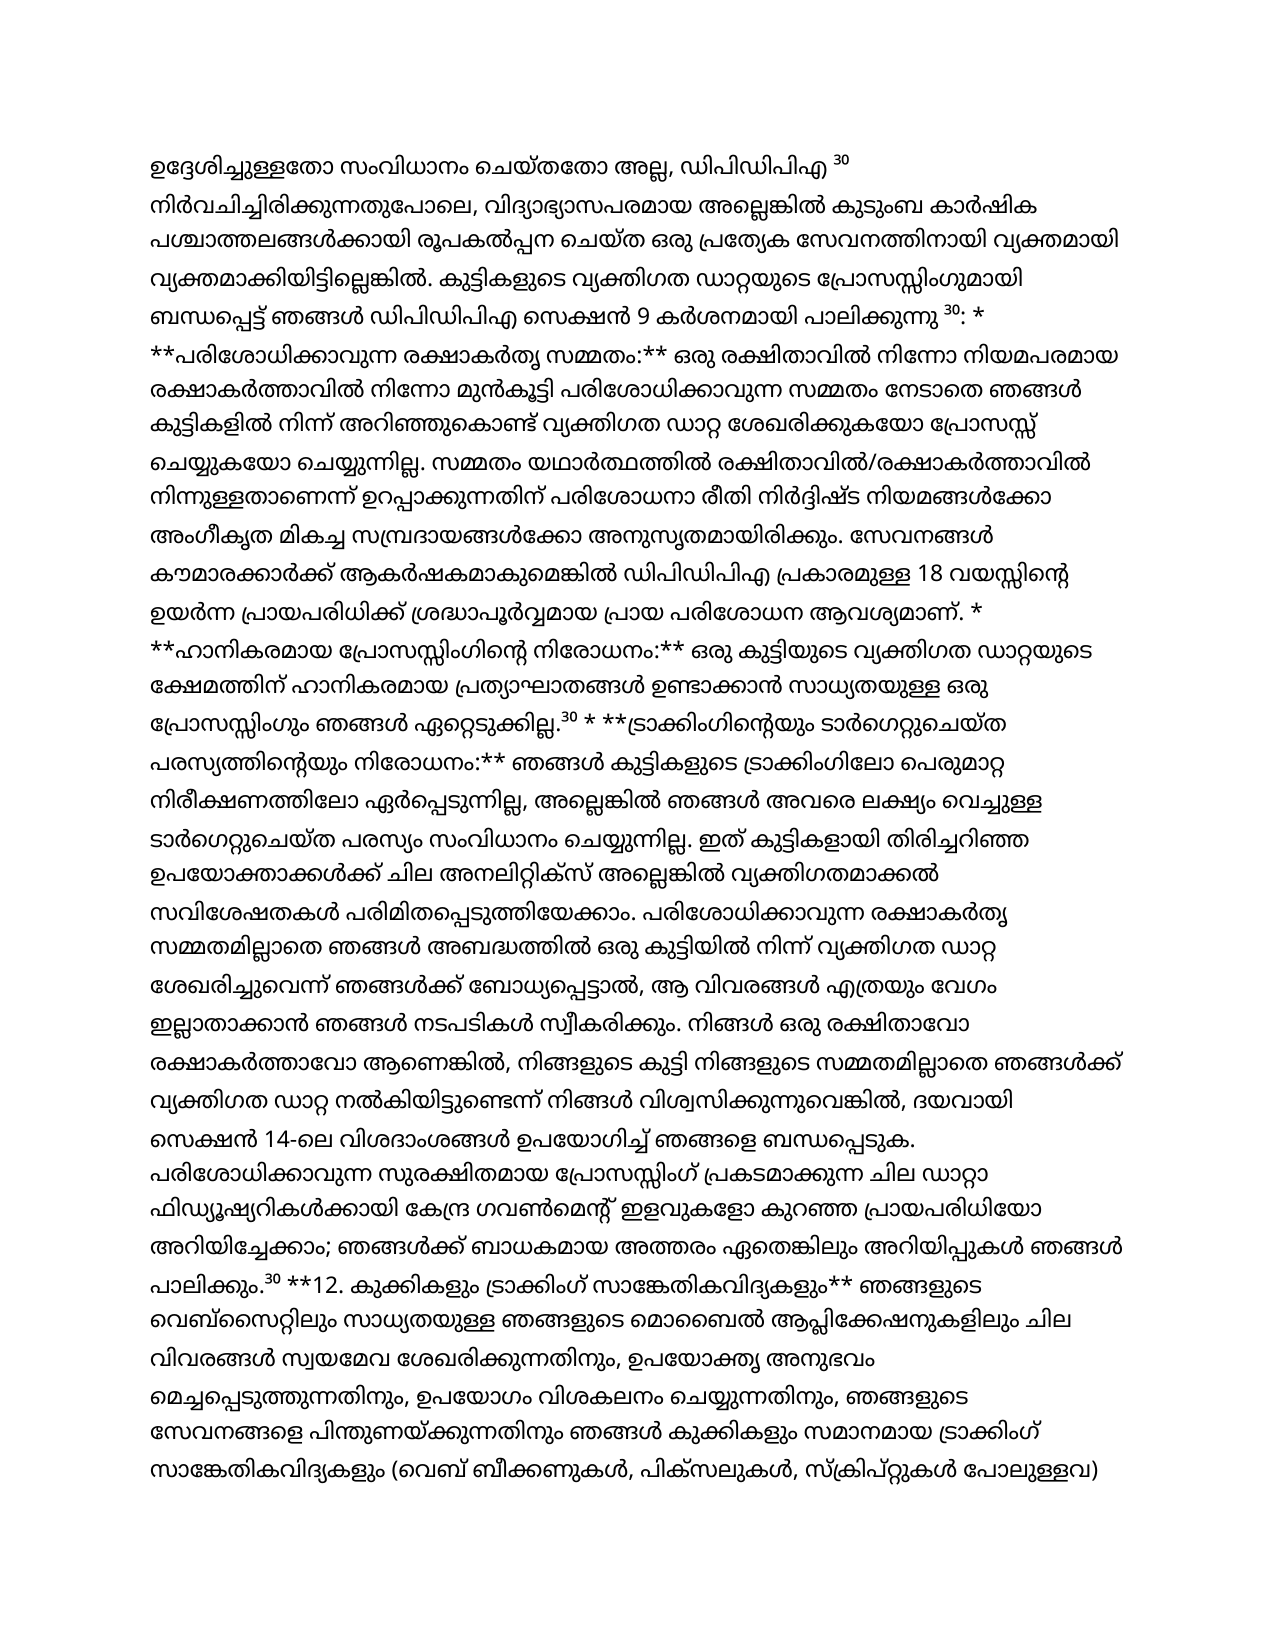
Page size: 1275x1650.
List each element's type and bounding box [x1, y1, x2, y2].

text [150, 150, 1125, 1487]
